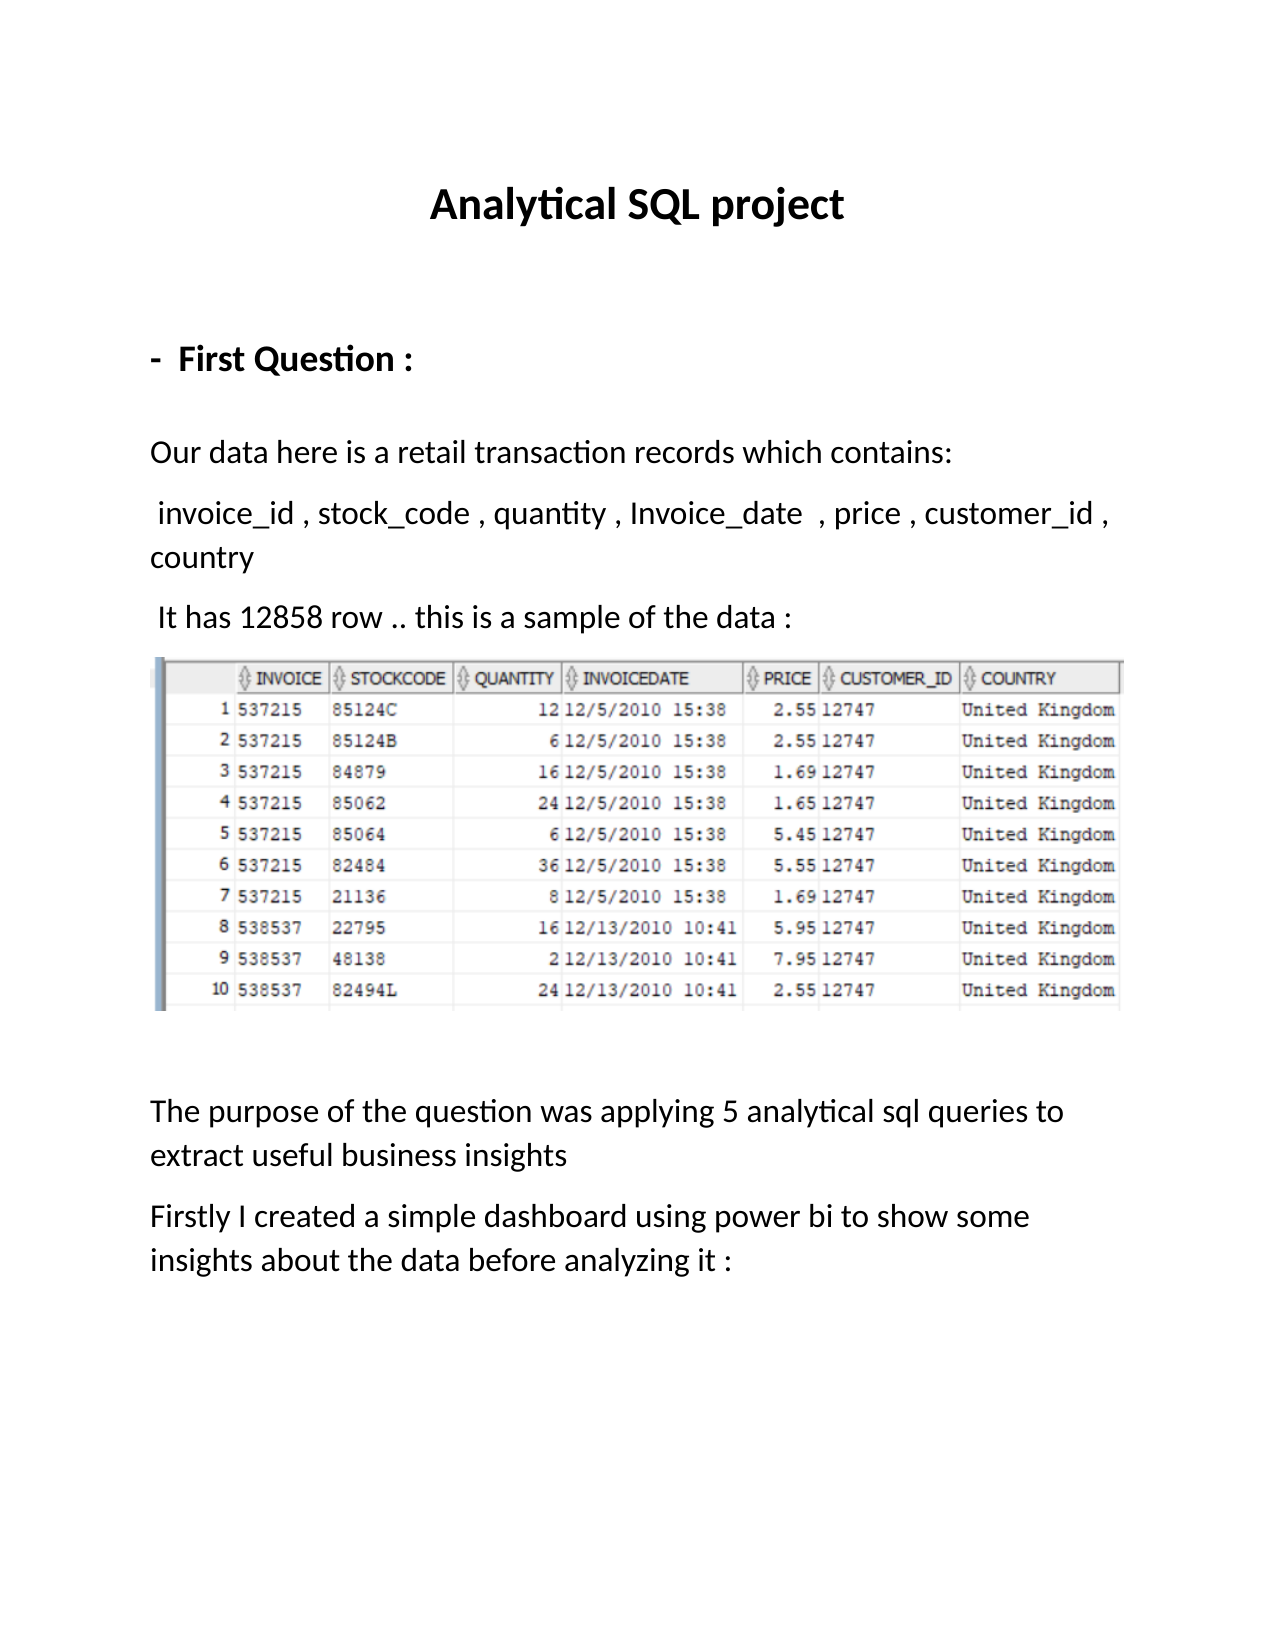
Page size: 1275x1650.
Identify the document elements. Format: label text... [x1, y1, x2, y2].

text The purpose of the question was applying 5 analytical sql queries to extract useful business insights [150, 1090, 1125, 1175]
picture [150, 657, 1124, 1011]
text It has 12858 row .. this is a sample of the data : [150, 596, 1125, 637]
text invoice_id , stock_code , quantity , Invoice_date , price , customer_id , country [150, 492, 1125, 576]
subtitle Analytical SQL project [150, 175, 1125, 231]
text Firstly I created a simple dashboard using power bi to show some insights about the data before analyzing it : [150, 1195, 1125, 1279]
subtitle - First Question : [150, 335, 1125, 381]
text Our data here is a retail transaction records which contains: [150, 431, 1125, 472]
